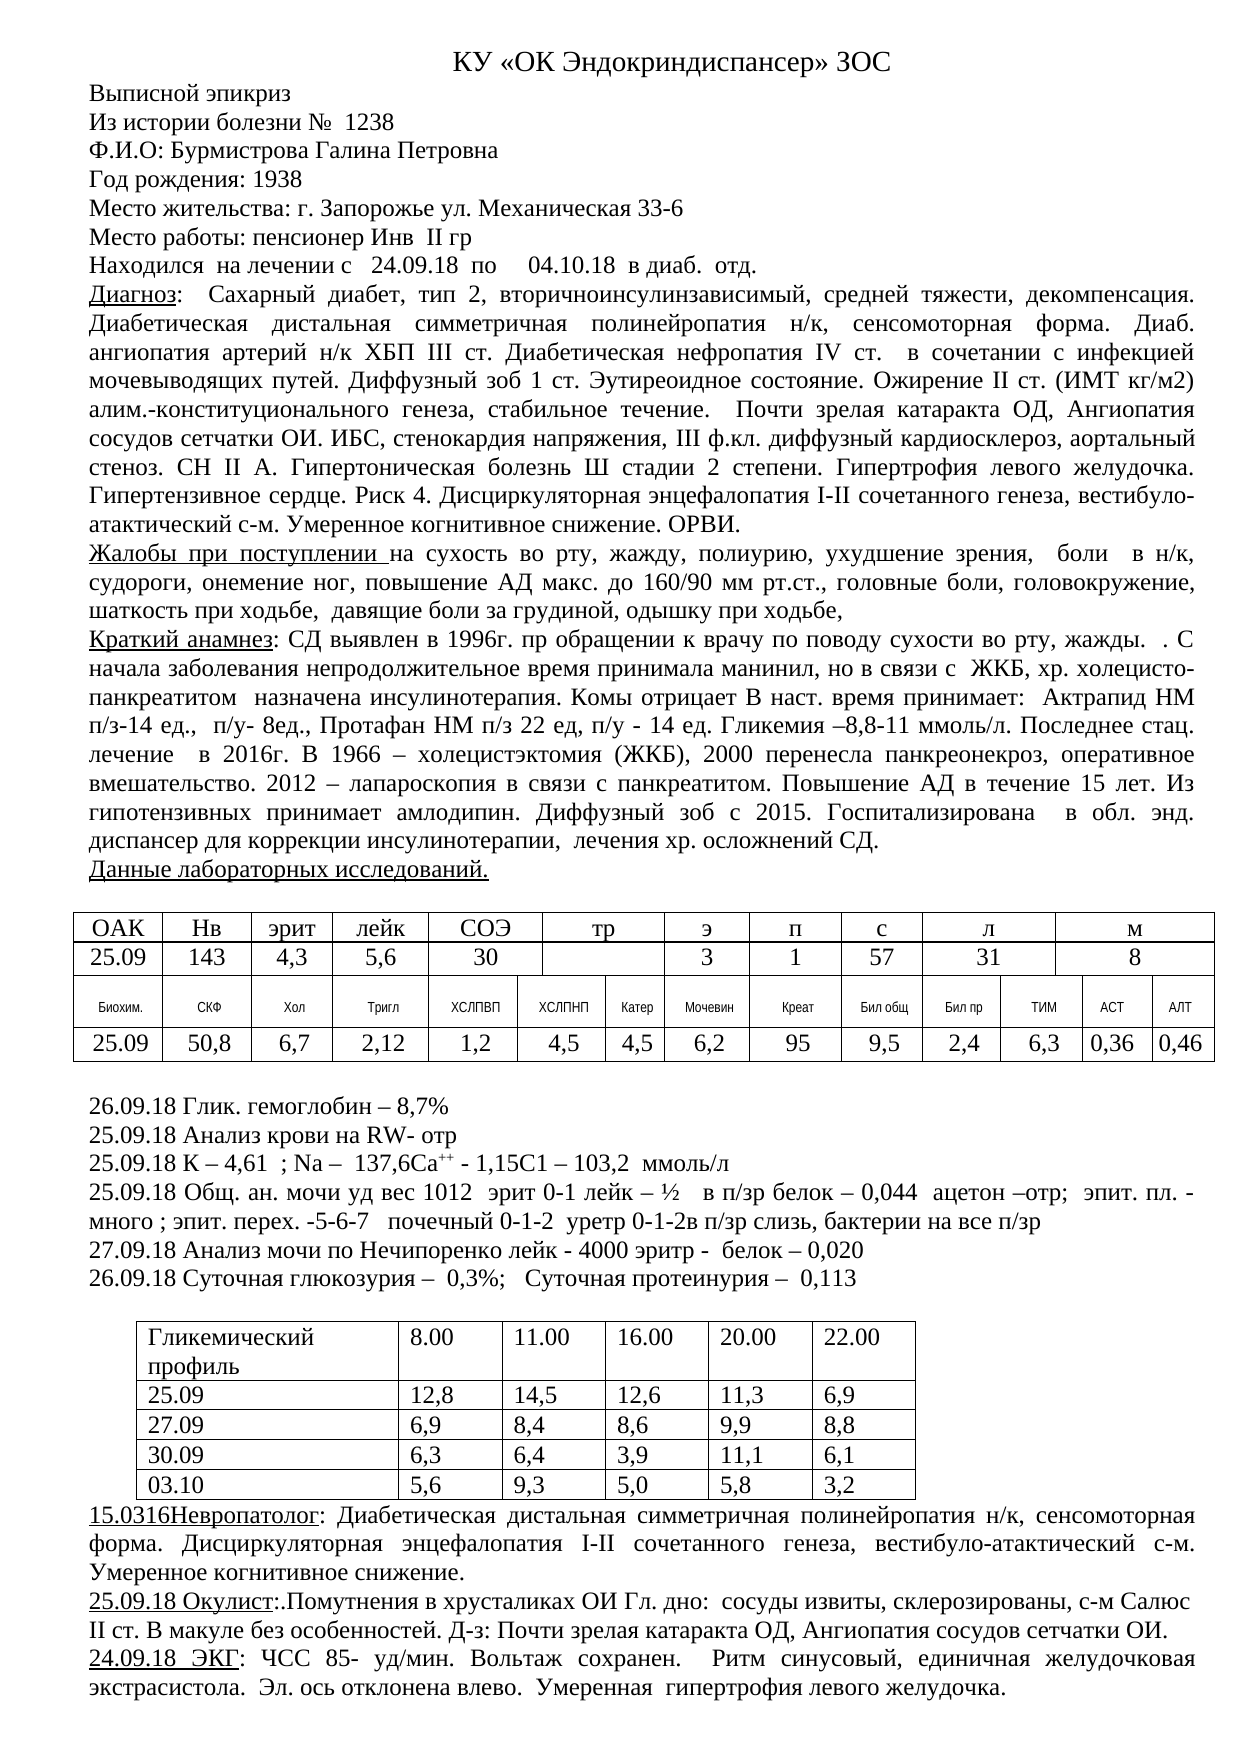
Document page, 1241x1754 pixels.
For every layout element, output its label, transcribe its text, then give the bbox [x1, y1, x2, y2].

table_header л [923, 913, 1055, 941]
table_cell 14,5 [503, 1381, 605, 1409]
text Место жительства: г. Запорожье ул. Механическая 33-6 [89, 193, 1196, 222]
table_cell Хол [252, 976, 332, 1027]
table_cell ТИМ [1001, 976, 1082, 1027]
table_cell 8,4 [503, 1410, 605, 1439]
table_cell 6,4 [503, 1440, 605, 1469]
table_cell 25.09 [74, 1028, 162, 1061]
text 27.09.18 Анализ мочи по Нечипоренко лейк - 4000 эритр - белок – 0,020 [89, 1235, 1196, 1263]
text Данные лабораторных исследований. [89, 854, 1196, 883]
subtitle 25.09.18 Общ. ан. мочи уд вес 1012 эрит 0-1 лейк – ½ в п/зр белок – 0,044 ацетон –отр; эпит. пл. -много ; эпит. перех. -5-6-7 почечный 0-1-2 уретр 0-1-2в п/зр слизь, бактерии на все п/зр [89, 1177, 1196, 1235]
table_cell 2,4 [923, 1028, 1000, 1061]
table_cell [543, 943, 664, 975]
table_cell Мочевин [665, 976, 749, 1027]
table_header 20.00 [709, 1322, 812, 1379]
table_cell Тригл [333, 976, 428, 1027]
text Диагноз: Сахарный диабет, тип 2, вторичноинсулинзависимый, средней тяжести, декомпенсация. Диабетическая дистальная симметричная полинейропатия н/к, сенсомоторная форма. Диаб. ангиопатия артерий н/к ХБП III ст. Диабетическая нефропатия IV ст. в сочетании с инфекцией мочевыводящих путей. Диффузный зоб 1 ст. Эутиреоидное состояние. Ожирение II ст. (ИМТ кг/м2) алим.-конституционального генеза, стабильное течение. Почти зрелая катаракта ОД, Ангиопатия сосудов сетчатки ОИ. ИБС, стенокардия напряжения, III ф.кл. диффузный кардиосклероз, аортальный стеноз. СН II А. Гипертоническая болезнь Ш стадии 2 степени. Гипертрофия левого желудочка. Гипертензивное сердце. Риск 4. Дисциркуляторная энцефалопатия I-II сочетанного генеза, вестибуло-атактический с-м. Умеренное когнитивное снижение. ОРВИ. [89, 279, 1196, 538]
table_cell 12,6 [606, 1381, 708, 1409]
table_cell 11,1 [709, 1440, 812, 1469]
table_header п [750, 913, 841, 941]
table_cell 5,8 [709, 1470, 812, 1499]
table_cell Бил общ [842, 976, 922, 1027]
table_cell 9,5 [842, 1028, 922, 1061]
table_header 22.00 [813, 1322, 915, 1379]
table_cell 4,5 [518, 1028, 605, 1061]
table_header э [665, 913, 749, 941]
table_cell 57 [842, 943, 922, 975]
table_cell 143 [163, 943, 251, 975]
table_header 16.00 [606, 1322, 708, 1379]
subtitle Из истории болезни № 1238 [89, 107, 1196, 135]
table_cell 3 [665, 943, 749, 975]
table_cell 2,12 [333, 1028, 428, 1061]
table_cell 30.09 [137, 1440, 398, 1469]
table_header м [1056, 913, 1214, 941]
table_cell 95 [750, 1028, 841, 1061]
table_cell 0,46 [1153, 1028, 1214, 1061]
text на лечении с 24.09.18 по 04.10.18 в отд. [89, 250, 1196, 279]
table_cell 1 [750, 943, 841, 975]
table_cell 5,0 [606, 1470, 708, 1499]
table_header 8.00 [399, 1322, 502, 1379]
table_cell 27.09 [137, 1410, 398, 1439]
table_cell АСТ [1083, 976, 1152, 1027]
table_cell 30 [429, 943, 542, 975]
table_header Гликемический профиль [137, 1322, 398, 1379]
table_cell 5,6 [333, 943, 428, 975]
table_header с [842, 913, 922, 941]
text 26.09.18 Суточная глюкозурия – 0,3%; Суточная протеинурия – 0,113 [89, 1263, 1196, 1292]
table_header ОАК [74, 913, 162, 941]
table_cell Катер [606, 976, 664, 1027]
table_cell 03.10 [137, 1470, 398, 1499]
table_cell СКФ [163, 976, 251, 1027]
table_cell ХСЛПНП [518, 976, 605, 1027]
text Место работы: пенсионер Инв II гр [89, 222, 1196, 250]
table_cell 25.09 [74, 943, 162, 975]
table_cell 11,3 [709, 1381, 812, 1409]
table_cell 8,8 [813, 1410, 915, 1439]
table_cell 4,5 [606, 1028, 664, 1061]
table_cell 12,8 [399, 1381, 502, 1409]
table_cell 0,36 [1083, 1028, 1152, 1061]
table_cell 6,2 [665, 1028, 749, 1061]
table_cell 6,7 [252, 1028, 332, 1061]
table_cell 25.09 [137, 1381, 398, 1409]
table_cell АЛТ [1153, 976, 1214, 1027]
text 26.09.18 Глик. гемоглобин – 8,7% [89, 1091, 1196, 1120]
text 25.09.18 К – 4,61 ; Nа – 137,6Са++ - 1,15С1 – 103,2 ммоль/л [89, 1148, 1196, 1177]
table_header СОЭ [429, 913, 542, 941]
table_cell Креат [750, 976, 841, 1027]
table_header тр [543, 913, 664, 941]
text Краткий анамнез: СД выявлен в 1996г. пр обращении к врачу по поводу сухости во рту, жажды. . С начала заболевания непродолжительное время принимала манинил, но в связи с ЖКБ, хр. холецисто-панкреатитом назначена инсулинотерапия. Комы отрицает В наст. время принимает: Актрапид НМ п/з-14 ед., п/у- 8ед., Протафан НМ п/з 22 ед, п/у - 14 ед. Гликемия –8,8-11 ммоль/л. Последнее стац. лечение в 2016г. В 1966 – холецистэктомия (ЖКБ), 2000 перенесла панкреонекроз, оперативное вмешательство. 2012 – лапароскопия в связи с панкреатитом. Повышение АД в течение 15 лет. Из гипотензивных принимает амлодипин. Диффузный зоб с 2015. Госпитализирована в обл. энд. диспансер для коррекции инсулинотерапии, лечения хр. осложнений СД. [89, 624, 1196, 854]
table_cell 6,9 [399, 1410, 502, 1439]
table_cell 4,3 [252, 943, 332, 975]
table_header лейк [333, 913, 428, 941]
table_header 11.00 [503, 1322, 605, 1379]
table_header эрит [252, 913, 332, 941]
table_cell 9,3 [503, 1470, 605, 1499]
table_cell 5,6 [399, 1470, 502, 1499]
table_cell Биохим. [74, 976, 162, 1027]
table_cell 6,1 [813, 1440, 915, 1469]
table_cell Бил пр [923, 976, 1000, 1027]
table_cell 3,2 [813, 1470, 915, 1499]
text Жалобы при поступлении на сухость во рту, жажду, полиурию, ухудшение зрения, боли в н/к, судороги, онемение ног, повышение АД макс. до 160/90 мм рт.ст., головные боли, головокружение, шаткость при ходьбе, давящие боли за грудиной, одышку при ходьбе, [89, 538, 1196, 624]
table_cell 6,3 [1001, 1028, 1082, 1061]
subtitle Ф.И.О: Бурмистрова Галина Петровна [89, 135, 1196, 164]
table_cell ХСЛПВП [429, 976, 517, 1027]
table_cell 1,2 [429, 1028, 517, 1061]
subtitle Выписной эпикриз [89, 78, 1202, 107]
table_cell 8 [1056, 943, 1214, 975]
table_cell 8,6 [606, 1410, 708, 1439]
table_cell 50,8 [163, 1028, 251, 1061]
text 25.09.18 Анализ крови на RW- отр [89, 1120, 1196, 1148]
table_cell 9,9 [709, 1410, 812, 1439]
table_cell 6,3 [399, 1440, 502, 1469]
table_header Нв [163, 913, 251, 941]
text Год рождения: 1938 [89, 164, 1196, 193]
table_cell 6,9 [813, 1381, 915, 1409]
table_cell 31 [923, 943, 1055, 975]
table_cell 3,9 [606, 1440, 708, 1469]
